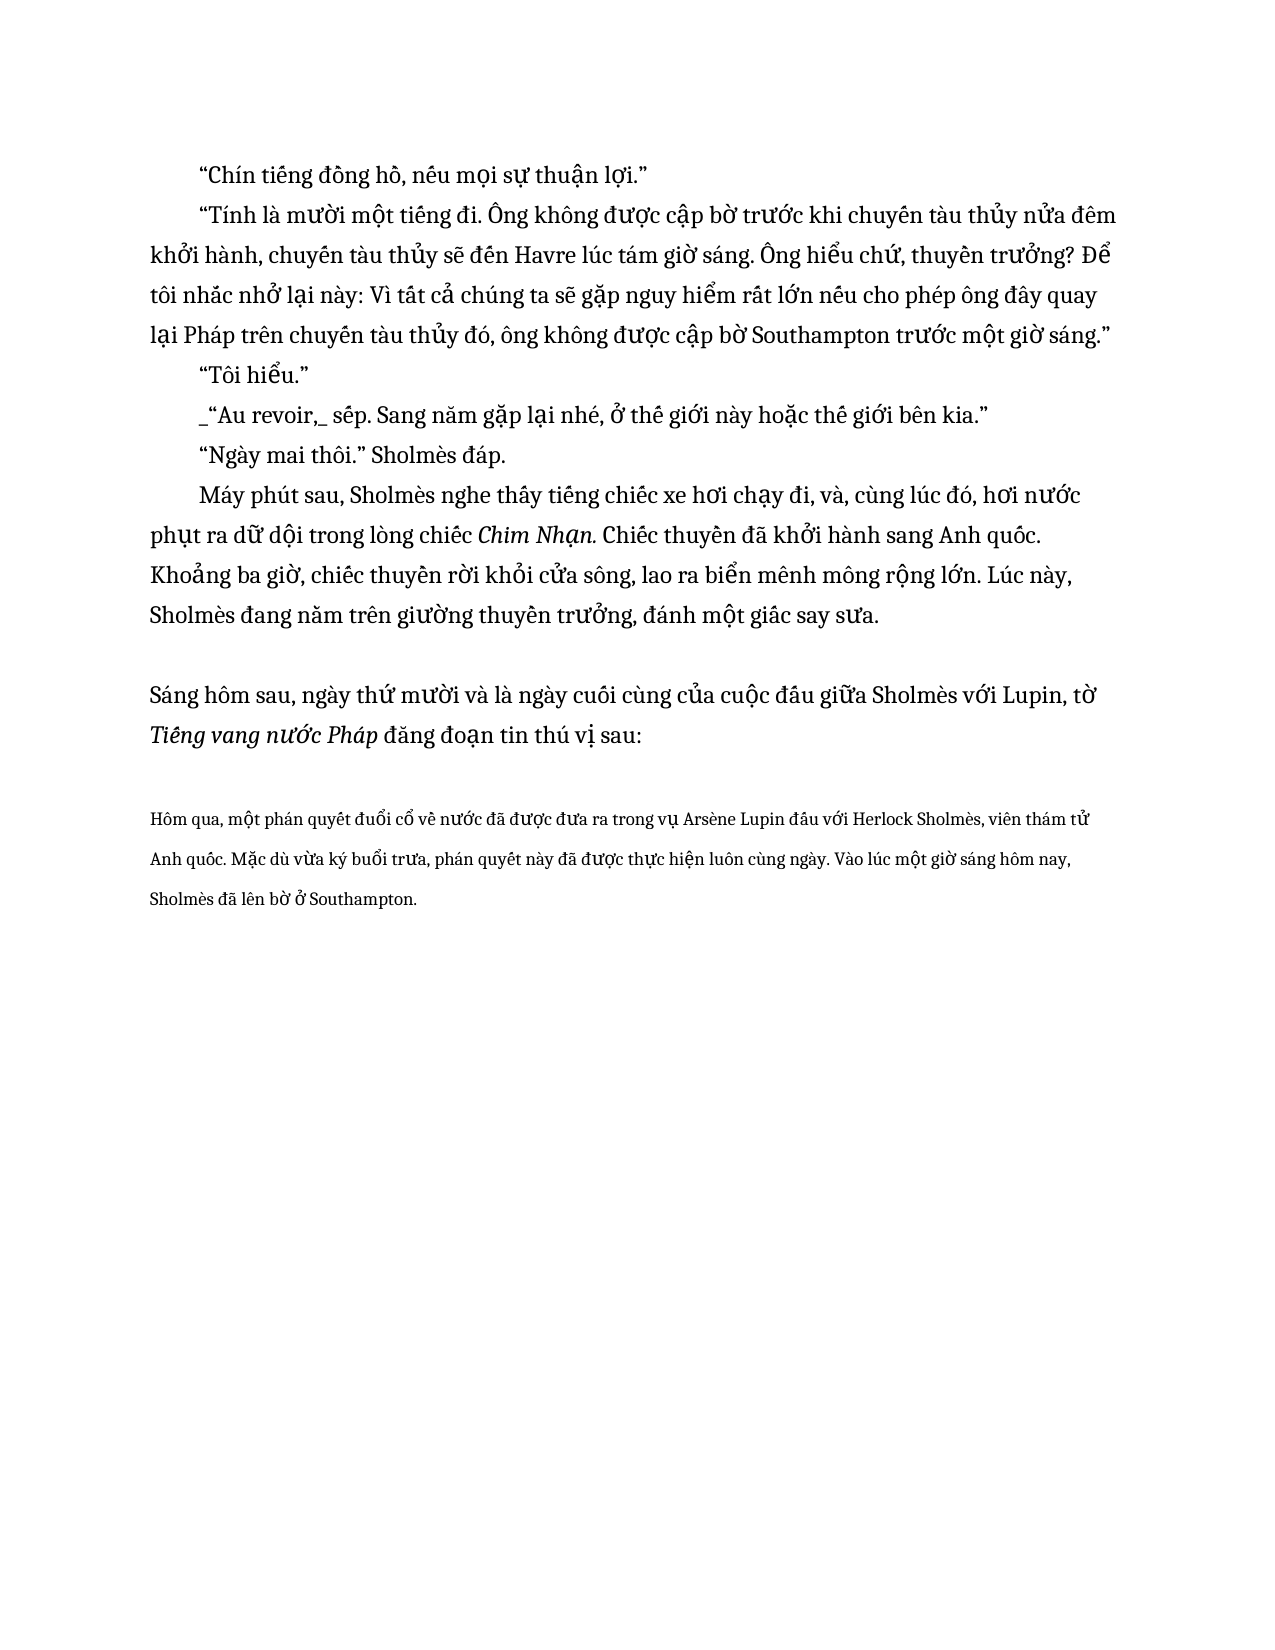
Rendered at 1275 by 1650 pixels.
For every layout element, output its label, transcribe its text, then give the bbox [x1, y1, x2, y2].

text Hôm qua, một phán quyết đuổi cổ về nước đã được đưa ra trong vụ Arsène Lupin đấu với Herlock Sholmès, viên thám tử Anh quốc. Mặc dù vừa ký buổi trưa, phán quyết này đã được thực hiện luôn cùng ngày. Vào lúc một giờ sáng hôm nay, Sholmès đã lên bờ ở Southampton. [150, 790, 1125, 910]
text “Chín tiếng đồng hồ, nếu mọi sự thuận lợi.” [150, 150, 1125, 190]
text Sáng hôm sau, ngày thứ mười và là ngày cuối cùng của cuộc đấu giữa Sholmès với Lupin, tờ Tiếng vang nước Pháp đăng đoạn tin thú vị sau: [150, 670, 1125, 750]
text “Ngày mai thôi.” Sholmès đáp. [150, 430, 1125, 470]
text “Tôi hiểu.” [150, 350, 1125, 390]
text _“Au revoir,_ sếp. Sang năm gặp lại nhé, ở thế giới này hoặc thế giới bên kia.” [150, 390, 1125, 430]
text “Tính là mười một tiếng đi. Ông không được cập bờ trước khi chuyến tàu thủy nửa đêm khởi hành, chuyến tàu thủy sẽ đến Havre lúc tám giờ sáng. Ông hiểu chứ, thuyền trưởng? Để tôi nhắc nhở lại này: Vì tất cả chúng ta sẽ gặp nguy hiểm rất lớn nếu cho phép ông đây quay lại Pháp trên chuyến tàu thủy đó, ông không được cập bờ Southampton trước một giờ sáng.” [150, 190, 1125, 350]
text Máy phút sau, Sholmès nghe thấy tiếng chiếc xe hơi chạy đi, và, cùng lúc đó, hơi nước phụt ra dữ dội trong lòng chiếc Chim Nhạn. Chiếc thuyền đã khởi hành sang Anh quốc. Khoảng ba giờ, chiếc thuyền rời khỏi cửa sông, lao ra biển mênh mông rộng lớn. Lúc này, Sholmès đang nằm trên giường thuyền trưởng, đánh một giấc say sưa. [150, 470, 1125, 630]
